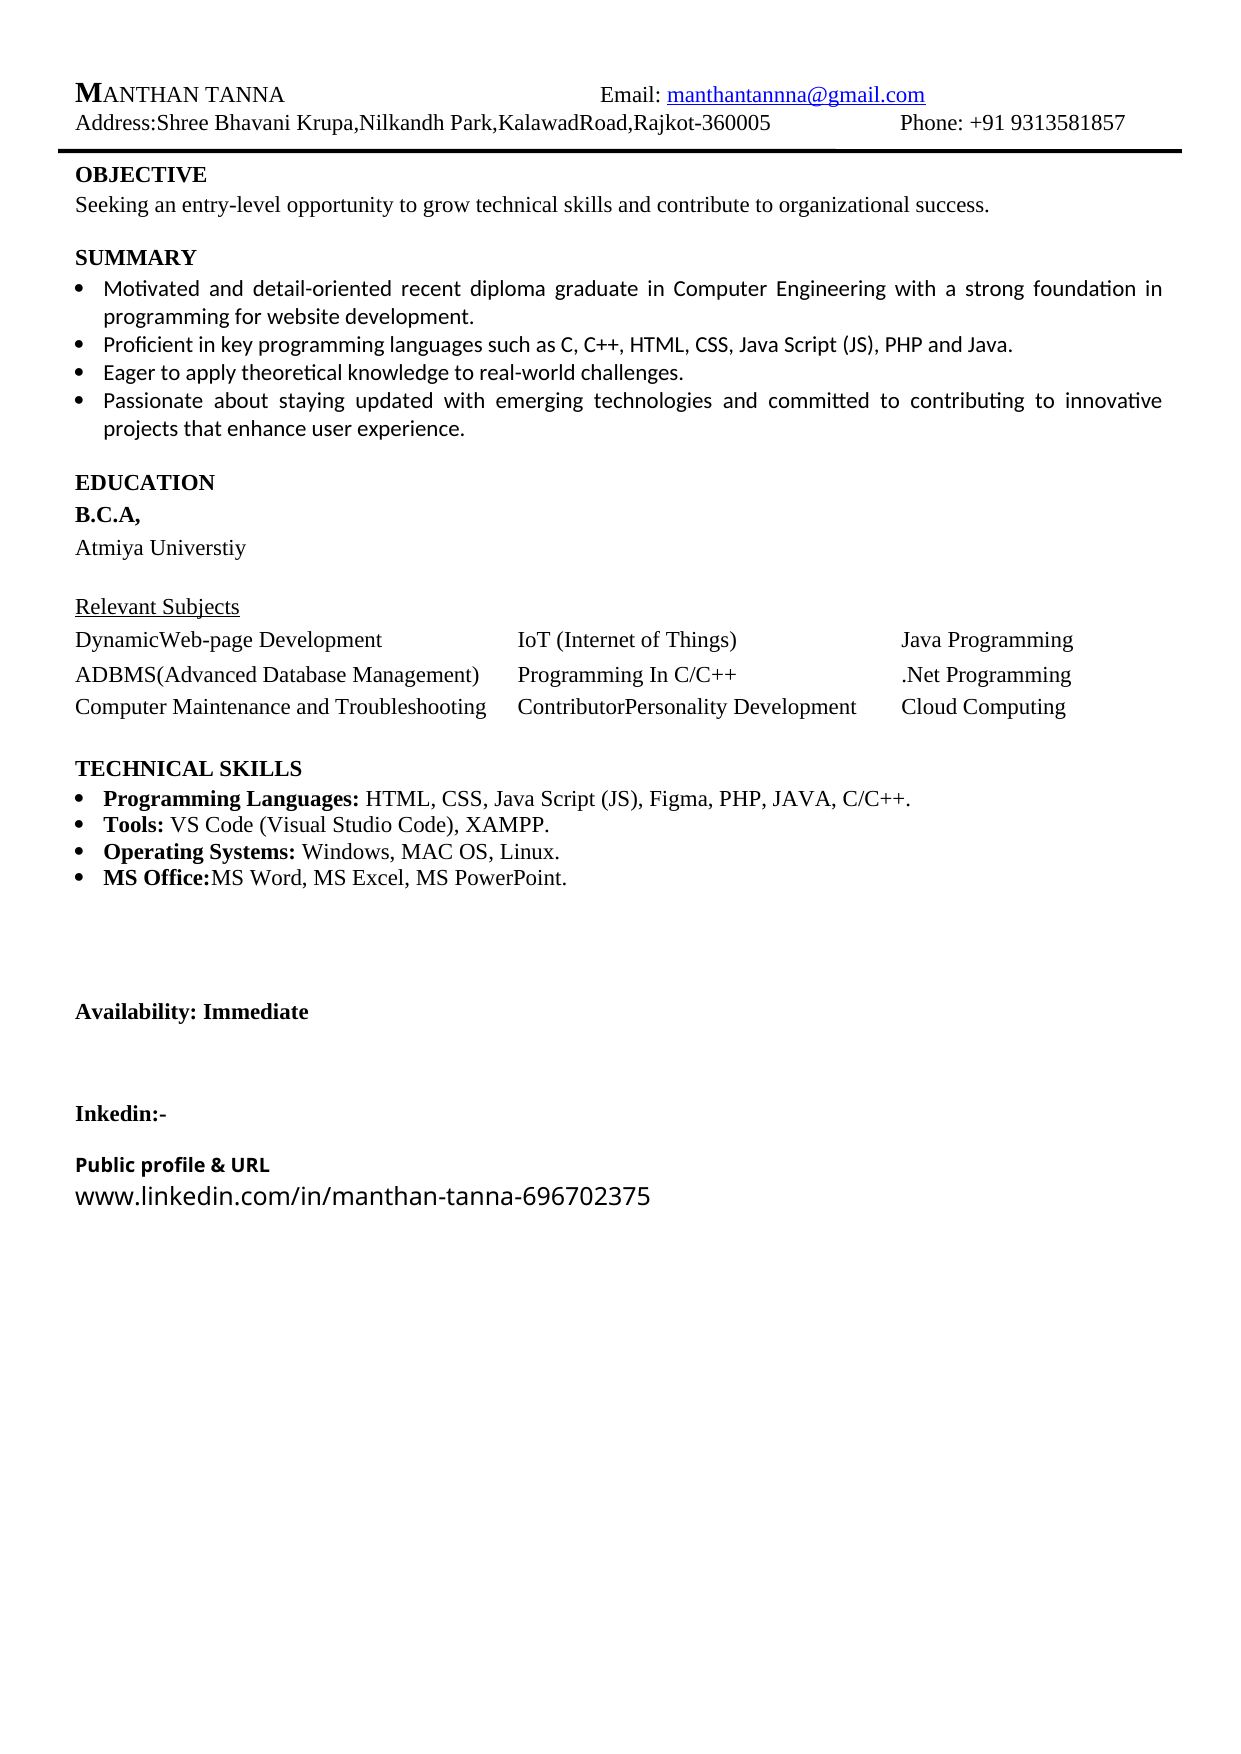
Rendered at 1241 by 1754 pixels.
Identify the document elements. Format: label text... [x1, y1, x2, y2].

list Proficient in key programming languages such as C, C++, HTML, CSS, Java Script (JS), PHP and Java. [75, 330, 1165, 358]
table_cell ADBMS(Advanced Database Management) [64, 661, 506, 693]
text Availability: Immediate [75, 998, 1165, 1024]
list Operating Systems: Windows, MAC OS, Linux. [75, 838, 1165, 864]
text OBJECTIVE [75, 161, 1165, 188]
text Inkedin:- [75, 1100, 1165, 1127]
text EDUCATION [75, 469, 1165, 495]
text Atmiya Universtiy [75, 534, 1165, 560]
text SUMMARY [75, 244, 1165, 271]
text Relevant Subjects [75, 593, 1165, 619]
text Public profile & URL [75, 1151, 1165, 1178]
text Seeking an entry-level opportunity to grow technical skills and contribute to organizational success. [75, 191, 1165, 218]
list Programming Languages: HTML, CSS, Java Script (JS), Figma, PHP, JAVA, C/C++. [75, 785, 1165, 812]
text MANTHAN TANNA Email: manthantannna@gmail.com [75, 75, 1165, 108]
list Motivated and detail-oriented recent diploma graduate in Computer Engineering with a strong foundation in programming for website development. [75, 274, 1165, 330]
table_cell Computer Maintenance and Troubleshooting [64, 693, 506, 725]
table_header IoT (Internet of Things) [506, 626, 890, 661]
text www.linkedin.com/in/manthan-tanna-696702375 [75, 1178, 1165, 1212]
list Passionate about staying updated with emerging technologies and committed to contributing to innovative projects that enhance user experience. [75, 386, 1165, 442]
list Tools: VS Code (Visual Studio Code), XAMPP. [75, 812, 1165, 838]
table_header DynamicWeb-page Development [64, 626, 506, 661]
text Address:Shree Bhavani Krupa,Nilkandh Park,KalawadRoad,Rajkot-360005 Phone: +91 9313581857 [75, 108, 1165, 135]
table_cell Programming In C/C++ [506, 661, 890, 693]
table_cell Cloud Computing [890, 693, 1097, 725]
table_cell ContributorPersonality Development [506, 693, 890, 725]
text B.C.A, [75, 501, 1165, 528]
table_cell .Net Programming [890, 661, 1097, 693]
list MS Office:MS Word, MS Excel, MS PowerPoint. [75, 864, 1165, 891]
table_header Java Programming [890, 626, 1097, 661]
text TECHNICAL SKILLS [75, 755, 1165, 781]
list Eager to apply theoretical knowledge to real-world challenges. [75, 358, 1165, 386]
